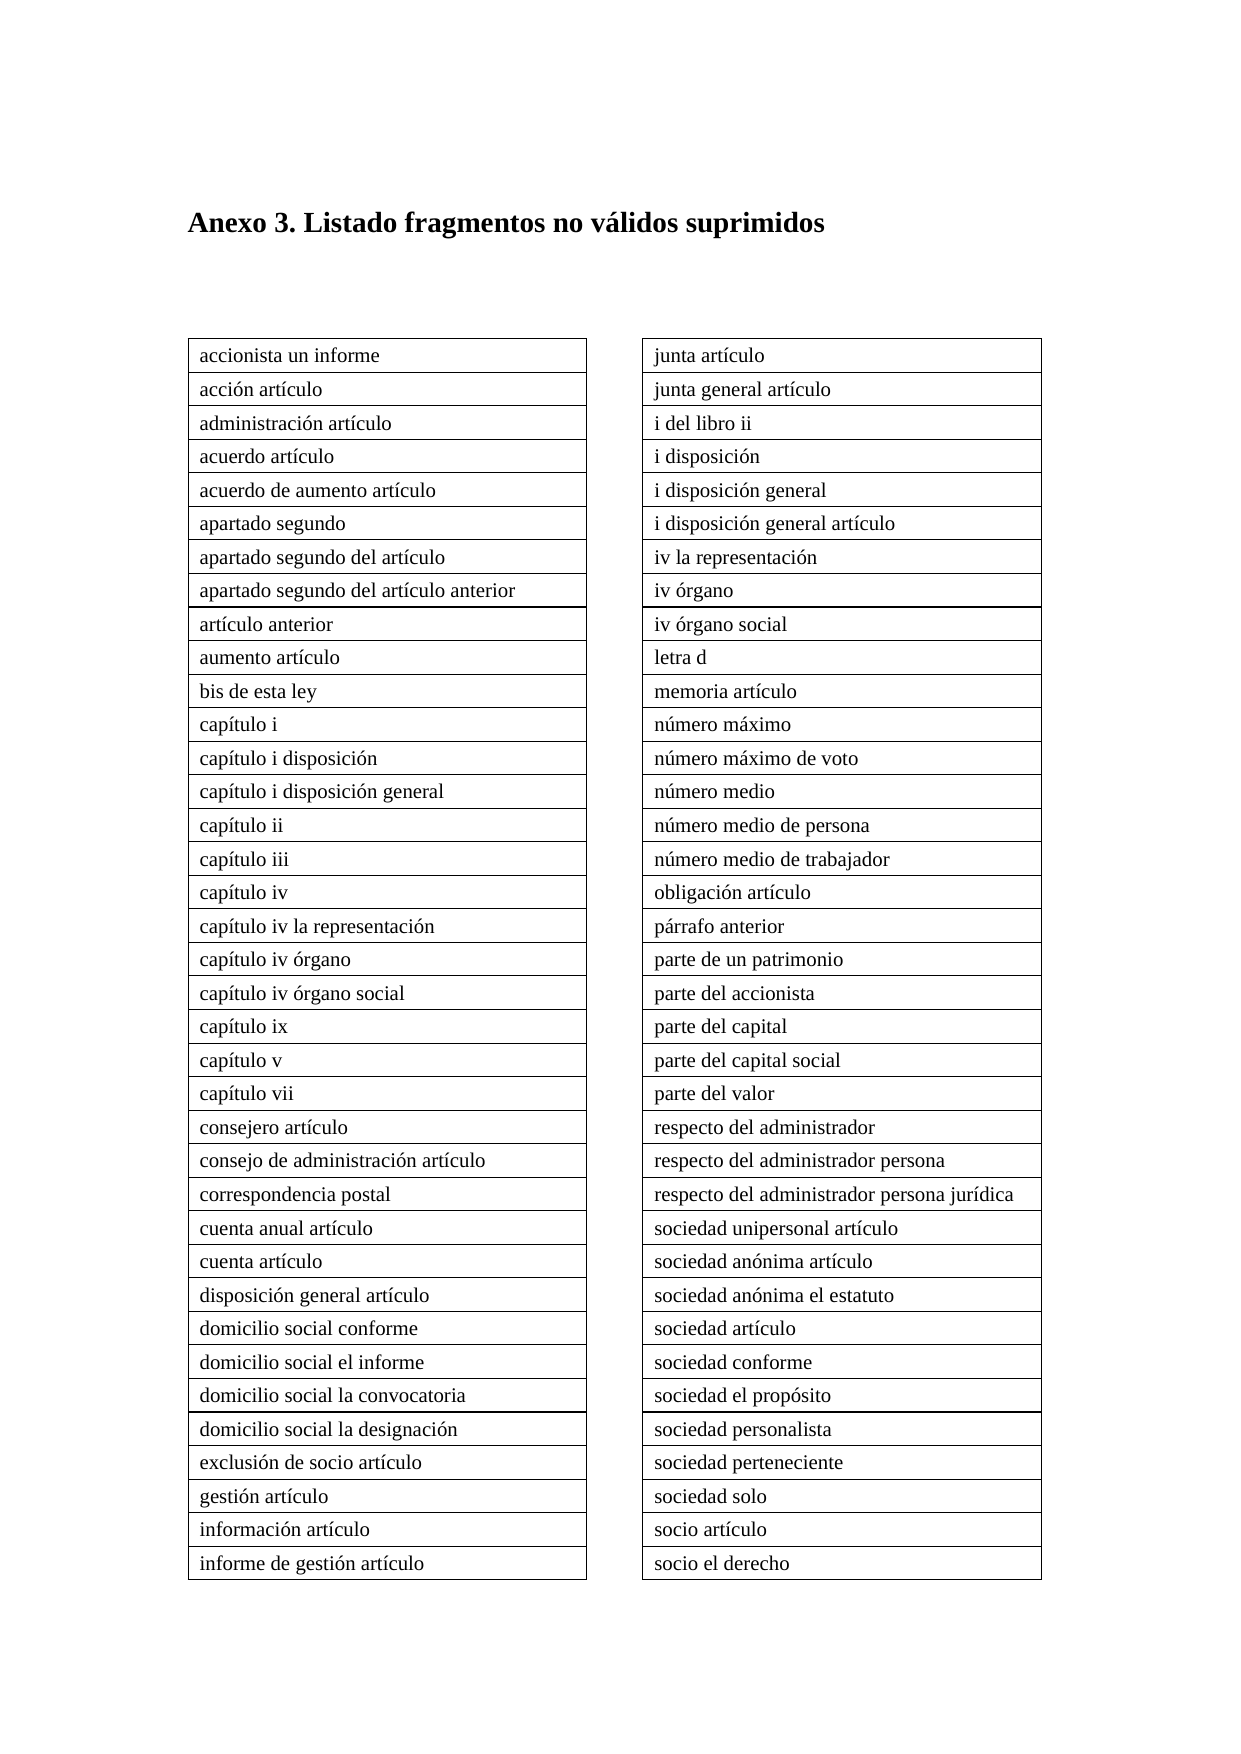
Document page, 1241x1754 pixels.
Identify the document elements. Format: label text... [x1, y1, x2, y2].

table_cell iv órgano [643, 574, 1041, 606]
table_cell capítulo iv órgano social [189, 976, 586, 1009]
table_cell capítulo i disposición general [189, 775, 586, 808]
table_cell capítulo iv órgano [189, 943, 586, 975]
table_cell memoria artículo [643, 675, 1041, 707]
table_cell socio el derecho [643, 1547, 1041, 1579]
table_cell domicilio social el informe [189, 1345, 586, 1378]
table_cell capítulo ix [189, 1010, 586, 1042]
table_cell domicilio social conforme [189, 1312, 586, 1344]
table_cell correspondencia postal [189, 1178, 586, 1210]
table_cell parte del accionista [643, 976, 1041, 1009]
table_cell número máximo [643, 708, 1041, 741]
table_cell párrafo anterior [643, 909, 1041, 942]
table_cell sociedad anónima artículo [643, 1245, 1041, 1277]
table_cell domicilio social la convocatoria [189, 1379, 586, 1411]
table_cell letra d [643, 641, 1041, 673]
table_cell parte del valor [643, 1077, 1041, 1109]
table_cell exclusión de socio artículo [189, 1446, 586, 1478]
table_cell respecto del administrador persona [643, 1144, 1041, 1177]
table_cell capítulo vii [189, 1077, 586, 1109]
table_cell iv órgano social [643, 608, 1041, 640]
table_cell i disposición general [643, 473, 1041, 506]
table_cell respecto del administrador [643, 1111, 1041, 1143]
table_cell cuenta anual artículo [189, 1211, 586, 1244]
table_cell apartado segundo del artículo anterior [189, 574, 586, 606]
table_cell acción artículo [189, 373, 586, 405]
table_cell sociedad artículo [643, 1312, 1041, 1344]
table_cell acuerdo de aumento artículo [189, 473, 586, 506]
table_cell apartado segundo [189, 507, 586, 539]
table_cell capítulo iv [189, 876, 586, 908]
table_cell iv la representación [643, 540, 1041, 573]
table_cell junta artículo [643, 339, 1041, 372]
table_cell capítulo ii [189, 809, 586, 841]
table_cell obligación artículo [643, 876, 1041, 908]
table_cell capítulo i disposición [189, 742, 586, 774]
table_cell bis de esta ley [189, 675, 586, 707]
table_cell número medio [643, 775, 1041, 808]
table_cell socio artículo [643, 1513, 1041, 1546]
table_cell i del libro ii [643, 406, 1041, 439]
table_cell número medio de persona [643, 809, 1041, 841]
table_cell información artículo [189, 1513, 586, 1546]
table_cell capítulo iii [189, 842, 586, 875]
table_cell cuenta artículo [189, 1245, 586, 1277]
table_cell disposición general artículo [189, 1278, 586, 1311]
table_cell número máximo de voto [643, 742, 1041, 774]
table_cell sociedad personalista [643, 1413, 1041, 1445]
table_cell acuerdo artículo [189, 440, 586, 472]
table_cell sociedad anónima el estatuto [643, 1278, 1041, 1311]
table_cell parte de un patrimonio [643, 943, 1041, 975]
table_cell consejo de administración artículo [189, 1144, 586, 1177]
table_cell domicilio social la designación [189, 1413, 586, 1445]
table_header accionista un informe [189, 339, 586, 372]
table_cell sociedad perteneciente [643, 1446, 1041, 1478]
table_cell administración artículo [189, 406, 586, 439]
table_cell gestión artículo [189, 1480, 586, 1512]
table_cell i disposición [643, 440, 1041, 472]
table_cell sociedad solo [643, 1480, 1041, 1512]
table_cell número medio de trabajador [643, 842, 1041, 875]
table_cell sociedad unipersonal artículo [643, 1211, 1041, 1244]
table_cell informe de gestión artículo [189, 1547, 586, 1579]
table_cell capítulo v [189, 1044, 586, 1076]
subtitle Anexo 3. Listado fragmentos no válidos suprimidos [187, 189, 1053, 254]
table_cell aumento artículo [189, 641, 586, 673]
table_cell consejero artículo [189, 1111, 586, 1143]
table_cell artículo anterior [189, 608, 586, 640]
table_cell parte del capital [643, 1010, 1041, 1042]
table_cell apartado segundo del artículo [189, 540, 586, 573]
table_cell i disposición general artículo [643, 507, 1041, 539]
table_cell respecto del administrador persona jurídica [643, 1178, 1041, 1210]
table_cell junta general artículo [643, 373, 1041, 405]
table_cell capítulo iv la representación [189, 909, 586, 942]
table_cell sociedad el propósito [643, 1379, 1041, 1411]
table_cell sociedad conforme [643, 1345, 1041, 1378]
table_cell capítulo i [189, 708, 586, 741]
table_cell parte del capital social [643, 1044, 1041, 1076]
